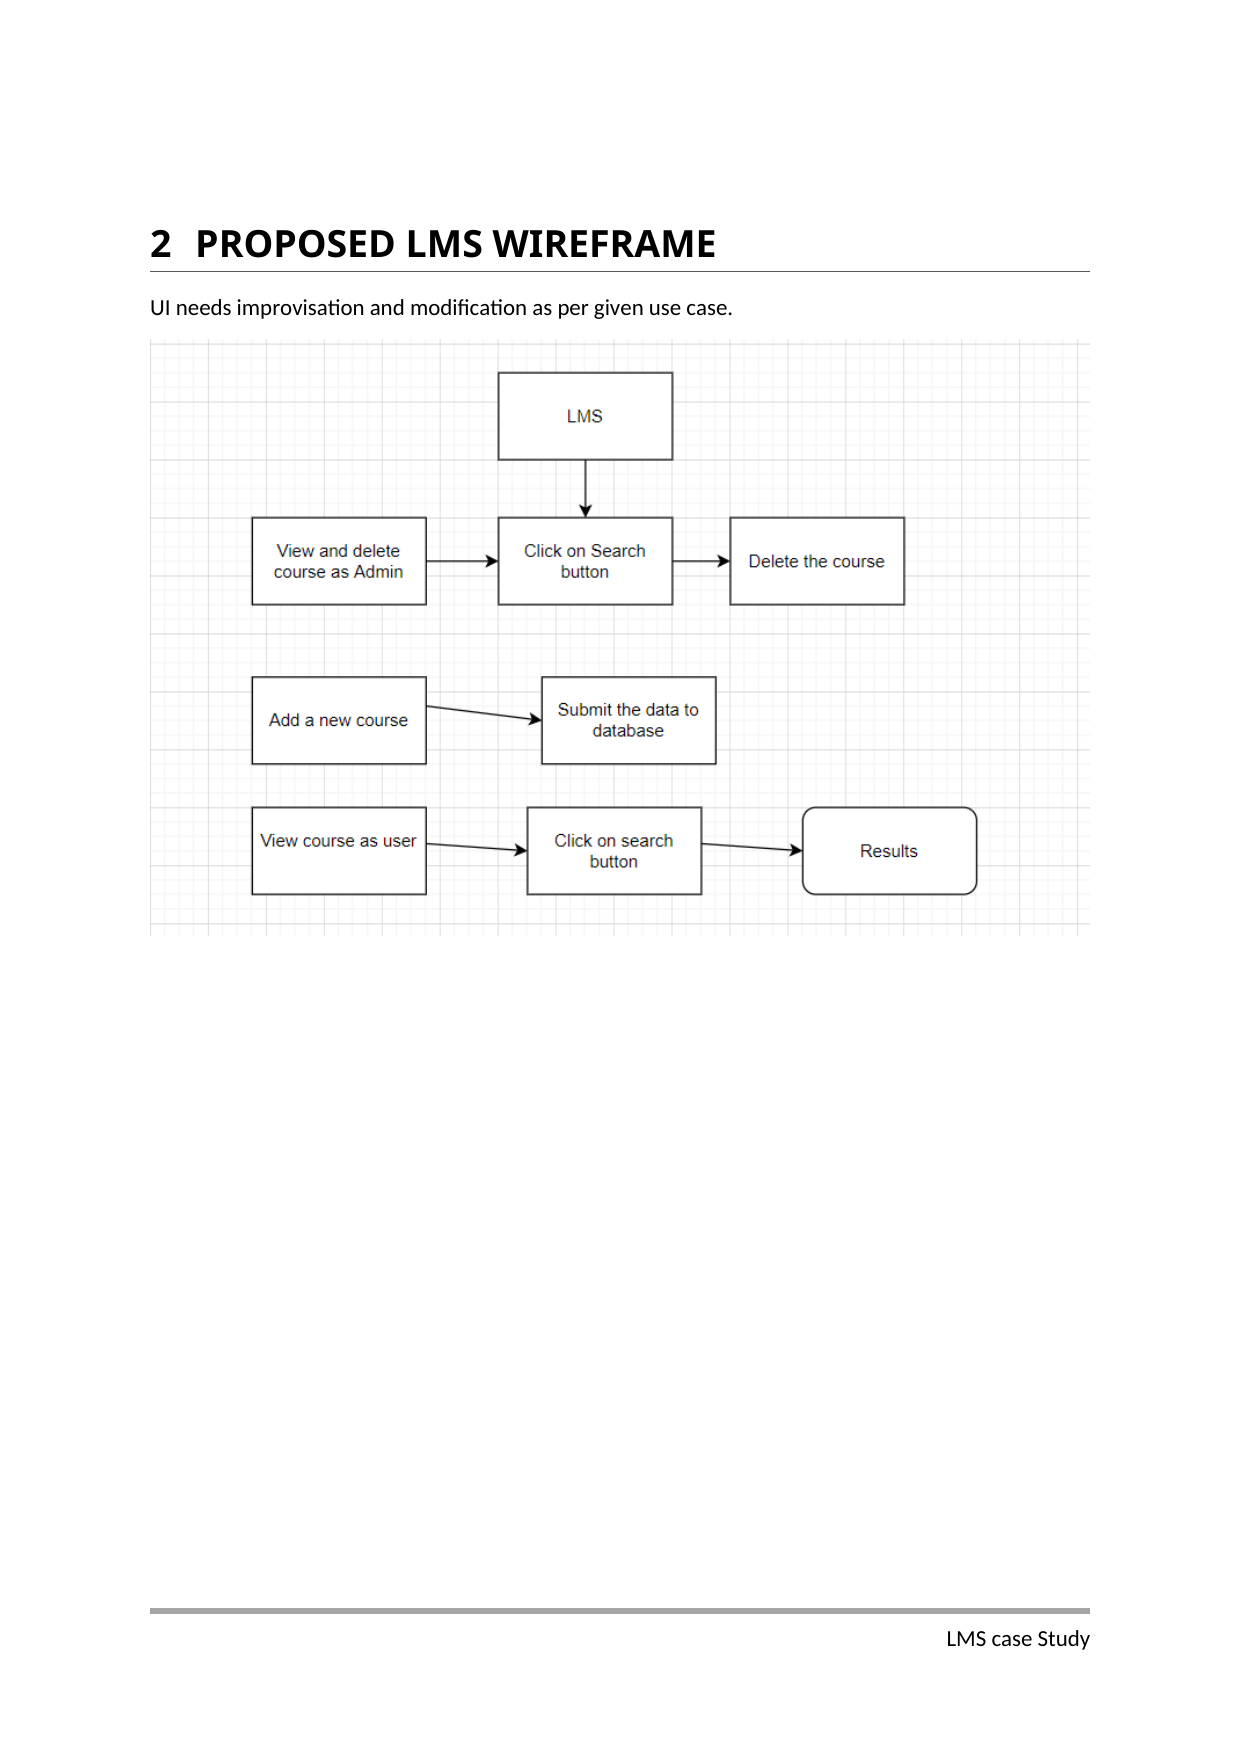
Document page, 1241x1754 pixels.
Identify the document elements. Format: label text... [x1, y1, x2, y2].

text UI needs improvisation and modification as per given use case. [150, 293, 1090, 321]
subtitle PROPOSED LMS WIREFRAME [150, 218, 1090, 271]
picture [150, 339, 1091, 936]
